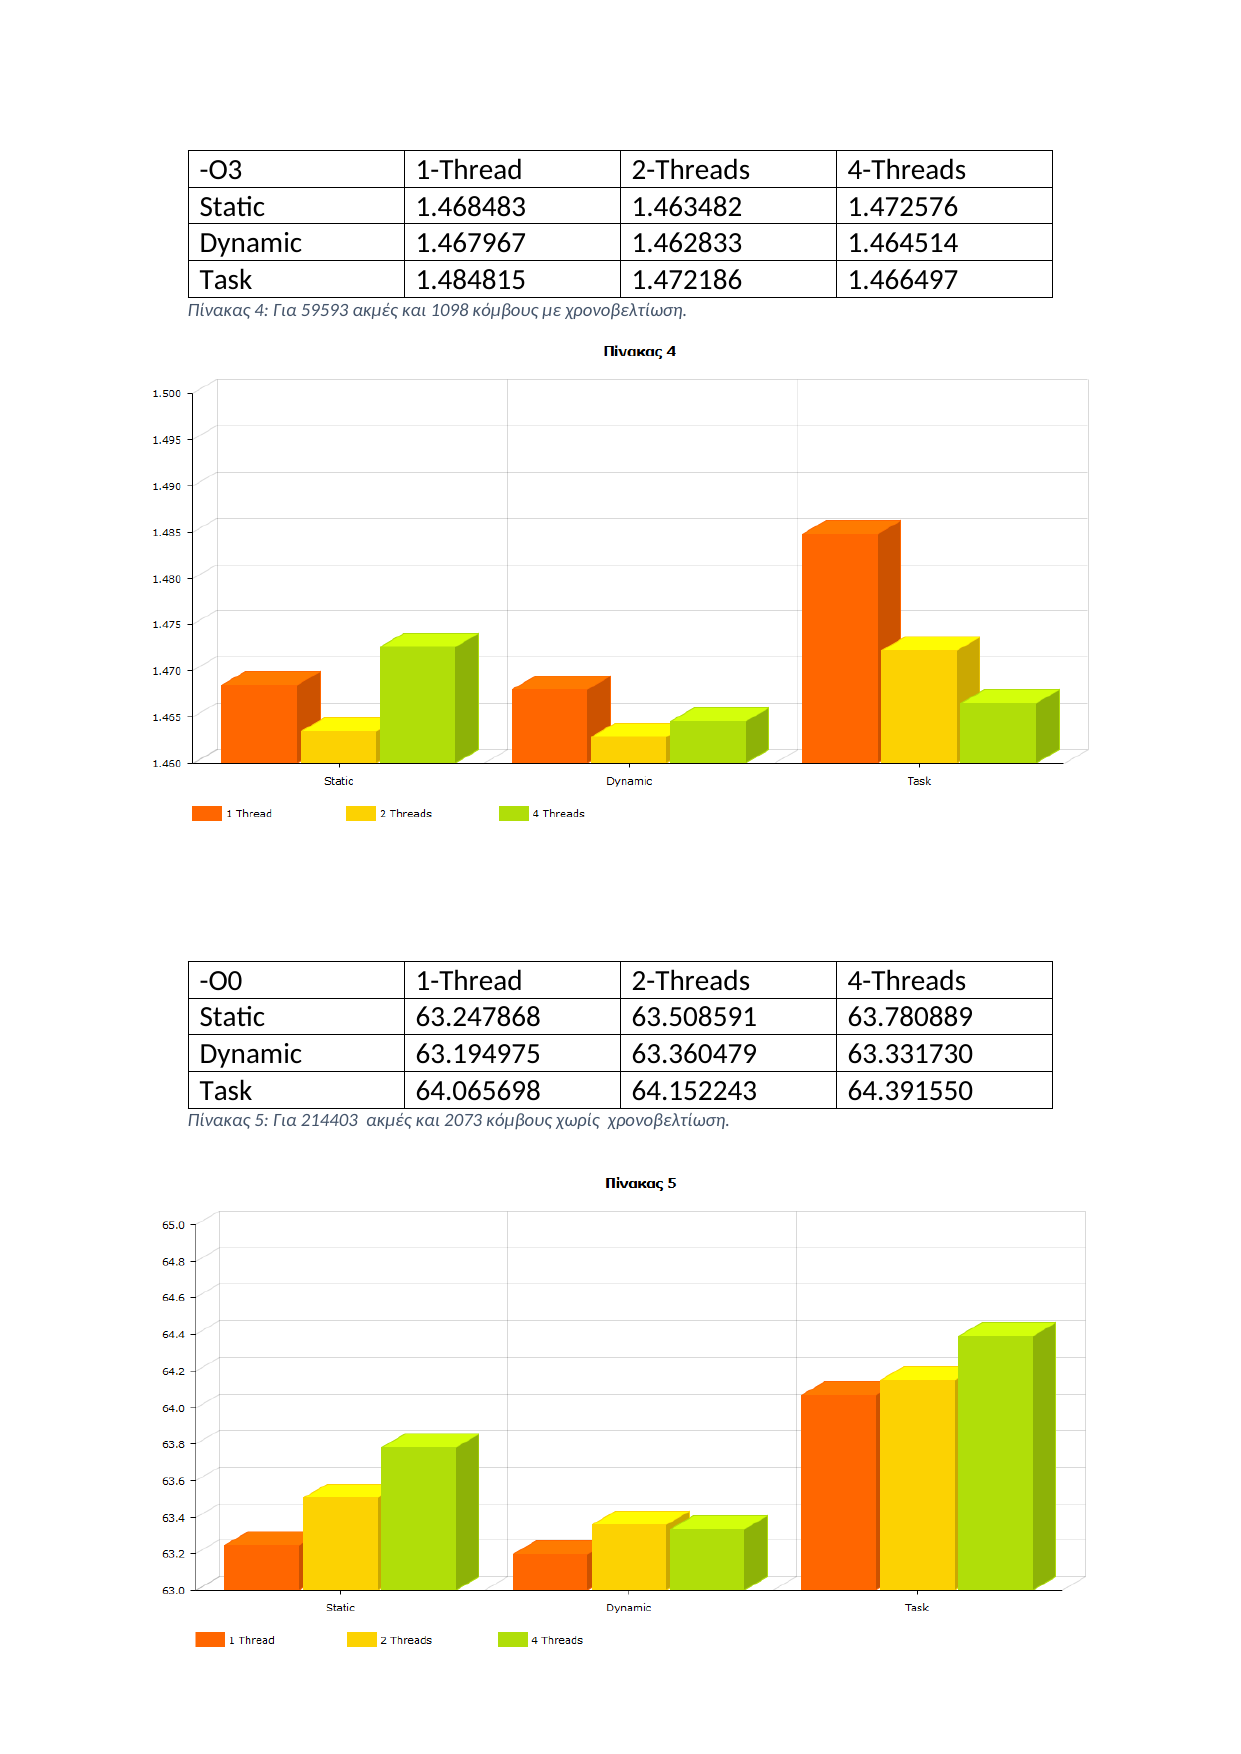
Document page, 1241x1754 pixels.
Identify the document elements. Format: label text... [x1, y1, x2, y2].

table_cell 63.247868 [405, 999, 620, 1034]
table_cell Task [189, 261, 404, 297]
table_cell Dynamic [189, 1035, 404, 1071]
table_cell 1.468483 [405, 188, 620, 223]
table_header 4-Threads [837, 962, 1052, 997]
table_cell 64.065698 [405, 1072, 620, 1107]
table_cell 1.472186 [621, 261, 836, 297]
table_header -Ο0 [189, 962, 404, 997]
table_cell Static [189, 999, 404, 1034]
table_cell 1.484815 [405, 261, 620, 297]
table_cell 64.152243 [621, 1072, 836, 1107]
table_cell 63.194975 [405, 1035, 620, 1071]
table_cell 1.472576 [837, 188, 1052, 223]
text Πίνακας 5: Για 214403 ακμές και 2073 κόμβους χωρίς χρονοβελτίωση. [187, 1109, 1053, 1131]
table_cell Task [189, 1072, 404, 1107]
table_cell 1.464514 [837, 224, 1052, 260]
table_cell Dynamic [189, 224, 404, 260]
picture [139, 335, 1101, 827]
text Πίνακας 4: Για 59593 ακμές και 1098 κόμβους με χρονοβελτίωση. [187, 298, 1053, 321]
table_cell 1.463482 [621, 188, 836, 223]
table_cell 63.780889 [837, 999, 1052, 1034]
table_header 2-Threads [621, 151, 836, 187]
table_cell 63.508591 [621, 999, 836, 1034]
table_cell 1.462833 [621, 224, 836, 260]
table_header 4-Threads [837, 151, 1052, 187]
table_header 1-Thread [405, 962, 620, 997]
table_cell 1.467967 [405, 224, 620, 260]
table_cell 63.331730 [837, 1035, 1052, 1071]
table_header 1-Thread [405, 151, 620, 187]
table_cell 1.466497 [837, 261, 1052, 297]
table_header -Ο3 [189, 151, 404, 187]
table_cell 64.391550 [837, 1072, 1052, 1107]
table_cell 63.360479 [621, 1035, 836, 1071]
table_cell Static [189, 188, 404, 223]
table_header 2-Threads [621, 962, 836, 997]
picture [142, 1168, 1098, 1655]
